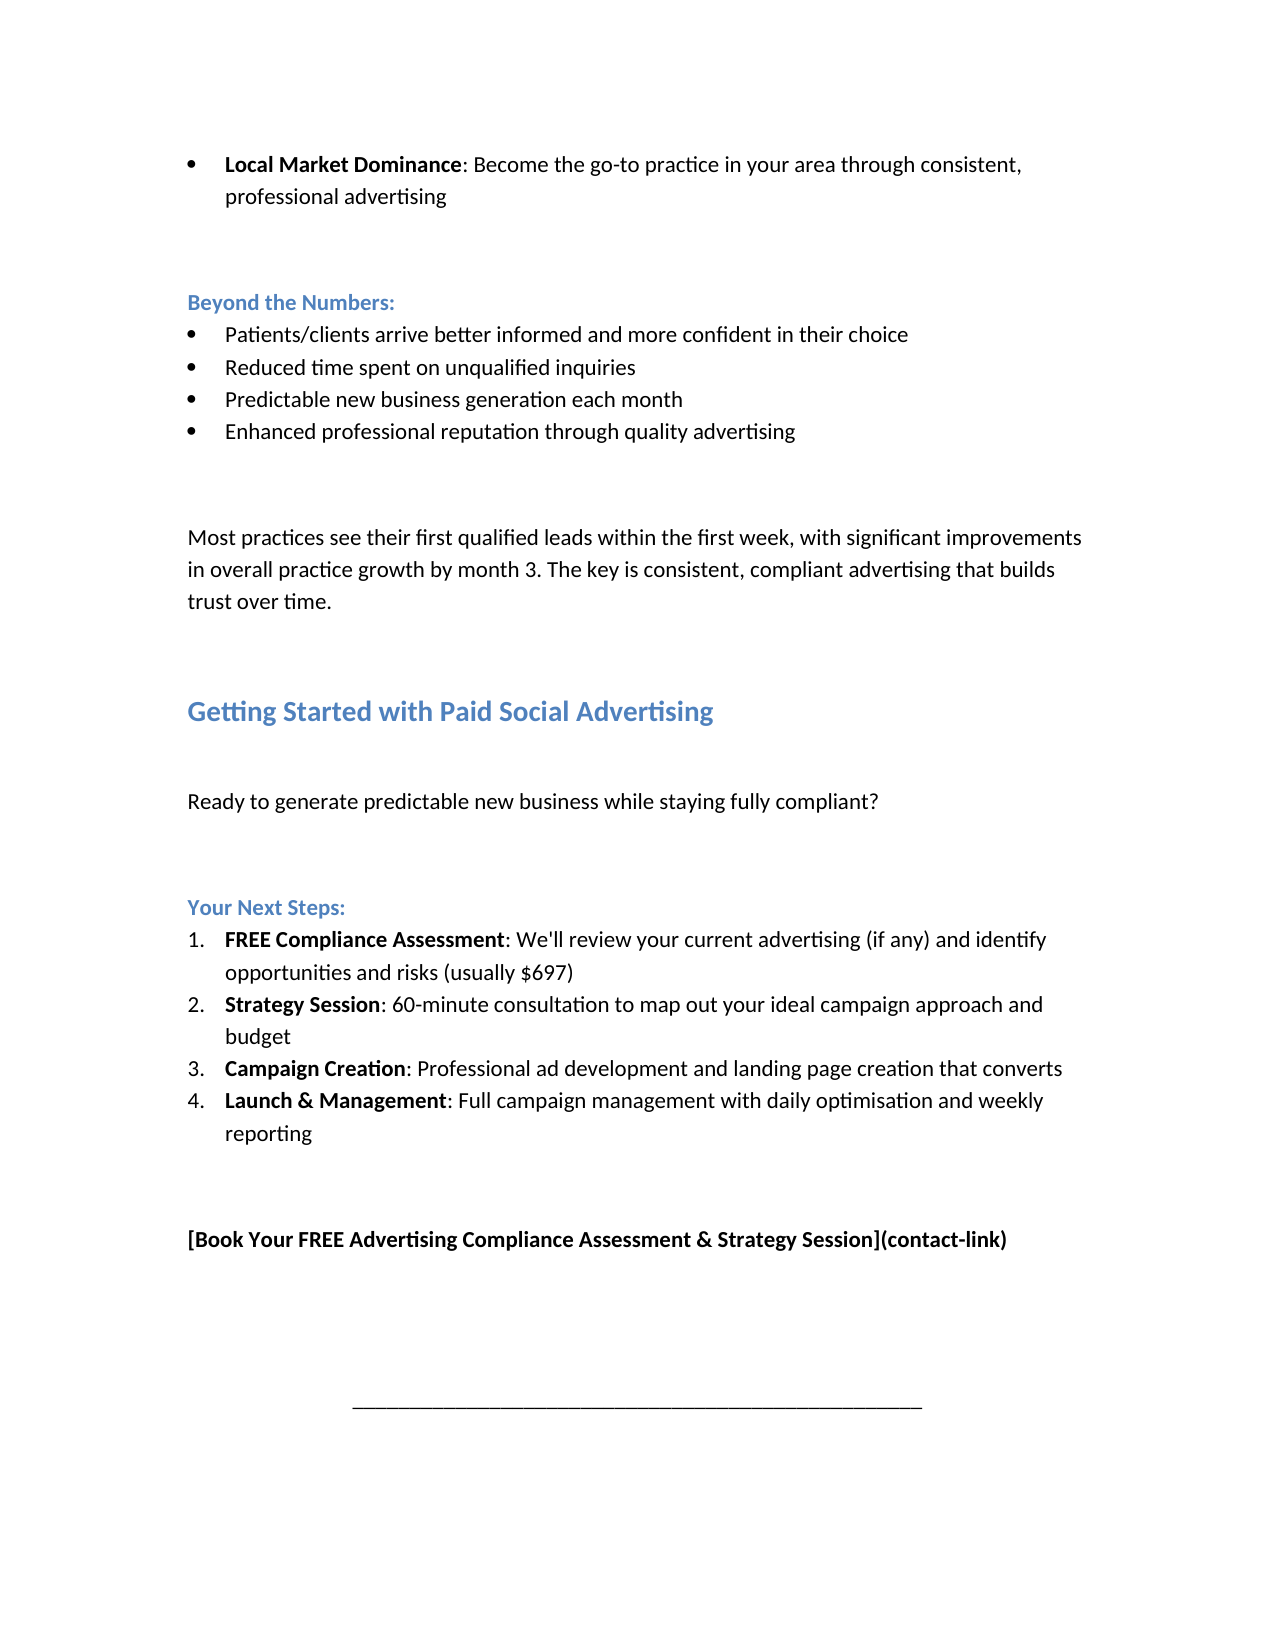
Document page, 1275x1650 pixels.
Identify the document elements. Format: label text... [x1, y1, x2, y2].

list FREE Compliance Assessment: We'll review your current advertising (if any) and identify opportunities and risks (usually $697) [187, 926, 1087, 986]
list Reduced time spent on unqualified inquiries [187, 353, 1087, 381]
text Ready to generate predictable new business while staying fully compliant? [187, 787, 1087, 815]
list Strategy Session: 60-minute consultation to map out your ideal campaign approach and budget [187, 990, 1087, 1050]
list Campaign Creation: Professional ad development and landing page creation that converts [187, 1054, 1087, 1082]
text Most practices see their first qualified leads within the first week, with significant improvements in overall practice growth by month 3. The key is consistent, compliant advertising that builds trust over time. [187, 523, 1087, 615]
text [Book Your FREE Advertising Compliance Assessment & Strategy Session](contact-link) [187, 1225, 1087, 1253]
subtitle Getting Started with Paid Social Advertising [187, 693, 1087, 729]
list Patients/clients arrive better informed and more confident in their choice [187, 320, 1087, 348]
subtitle Your Next Steps: [187, 893, 1087, 921]
list Launch & Management: Full campaign management with daily optimisation and weekly reporting [187, 1087, 1087, 1147]
list Predictable new business generation each month [187, 385, 1087, 413]
list Local Market Dominance: Become the go-to practice in your area through consistent, professional advertising [187, 150, 1087, 210]
text __________________________________________________ [187, 1384, 1087, 1412]
list Enhanced professional reputation through quality advertising [187, 417, 1087, 445]
subtitle Beyond the Numbers: [187, 288, 1087, 316]
